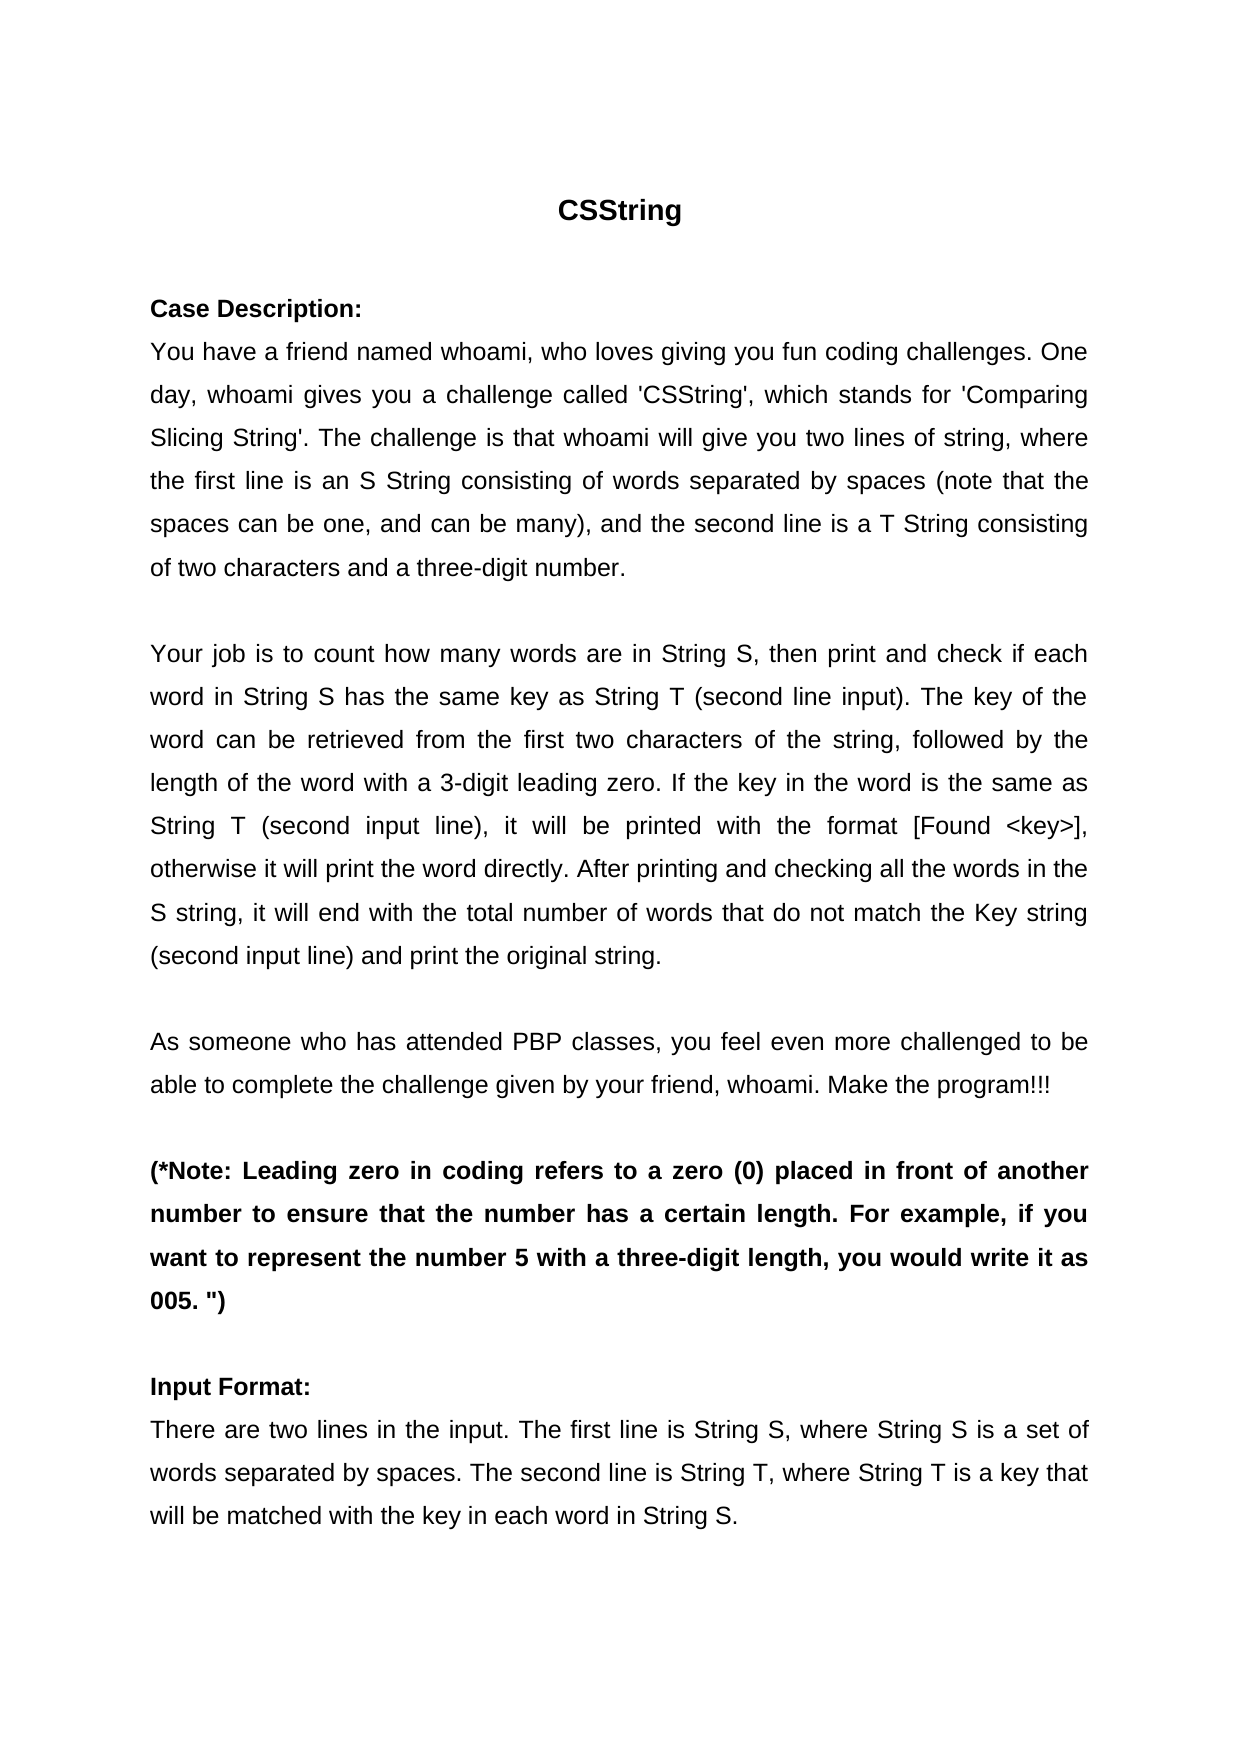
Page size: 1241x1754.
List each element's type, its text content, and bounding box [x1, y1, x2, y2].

text Case Description: [150, 294, 1090, 322]
text CSString [150, 193, 1090, 227]
text There are two lines in the input. The first line is String S, where String S is a set of words separated by spaces. The second line is String T, where String T is a key that will be matched with the key in each word in String S. [150, 1415, 1090, 1530]
text (*Note: Leading zero in coding refers to a zero (0) placed in front of another number to ensure that the number has a certain length. For example, if you want to represent the number 5 with a three-digit length, you would write it as 005. ") [150, 1156, 1090, 1314]
text As someone who has attended PBP classes, you feel even more challenged to be able to complete the challenge given by your friend, whoami. Make the program!!! [150, 1027, 1090, 1099]
text Your job is to count how many words are in String S, then print and check if each word in String S has the same key as String T (second line input). The key of the word can be retrieved from the first two characters of the string, followed by the length of the word with a 3-digit leading zero. If the key in the word is the same as String T (second input line), it will be printed with the format [Found <key>], otherwise it will print the word directly. After printing and checking all the words in the S string, it will end with the total number of words that do not match the Key string (second input line) and print the original string. [150, 639, 1090, 969]
text Input Format: [150, 1372, 1090, 1401]
text You have a friend named whoami, who loves giving you fun coding challenges. One day, whoami gives you a challenge called 'CSString', which stands for 'Comparing Slicing String'. The challenge is that whoami will give you two lines of string, where the first line is an S String consisting of words separated by spaces (note that the spaces can be one, and can be many), and the second line is a T String consisting of two characters and a three-digit number. [150, 337, 1090, 581]
